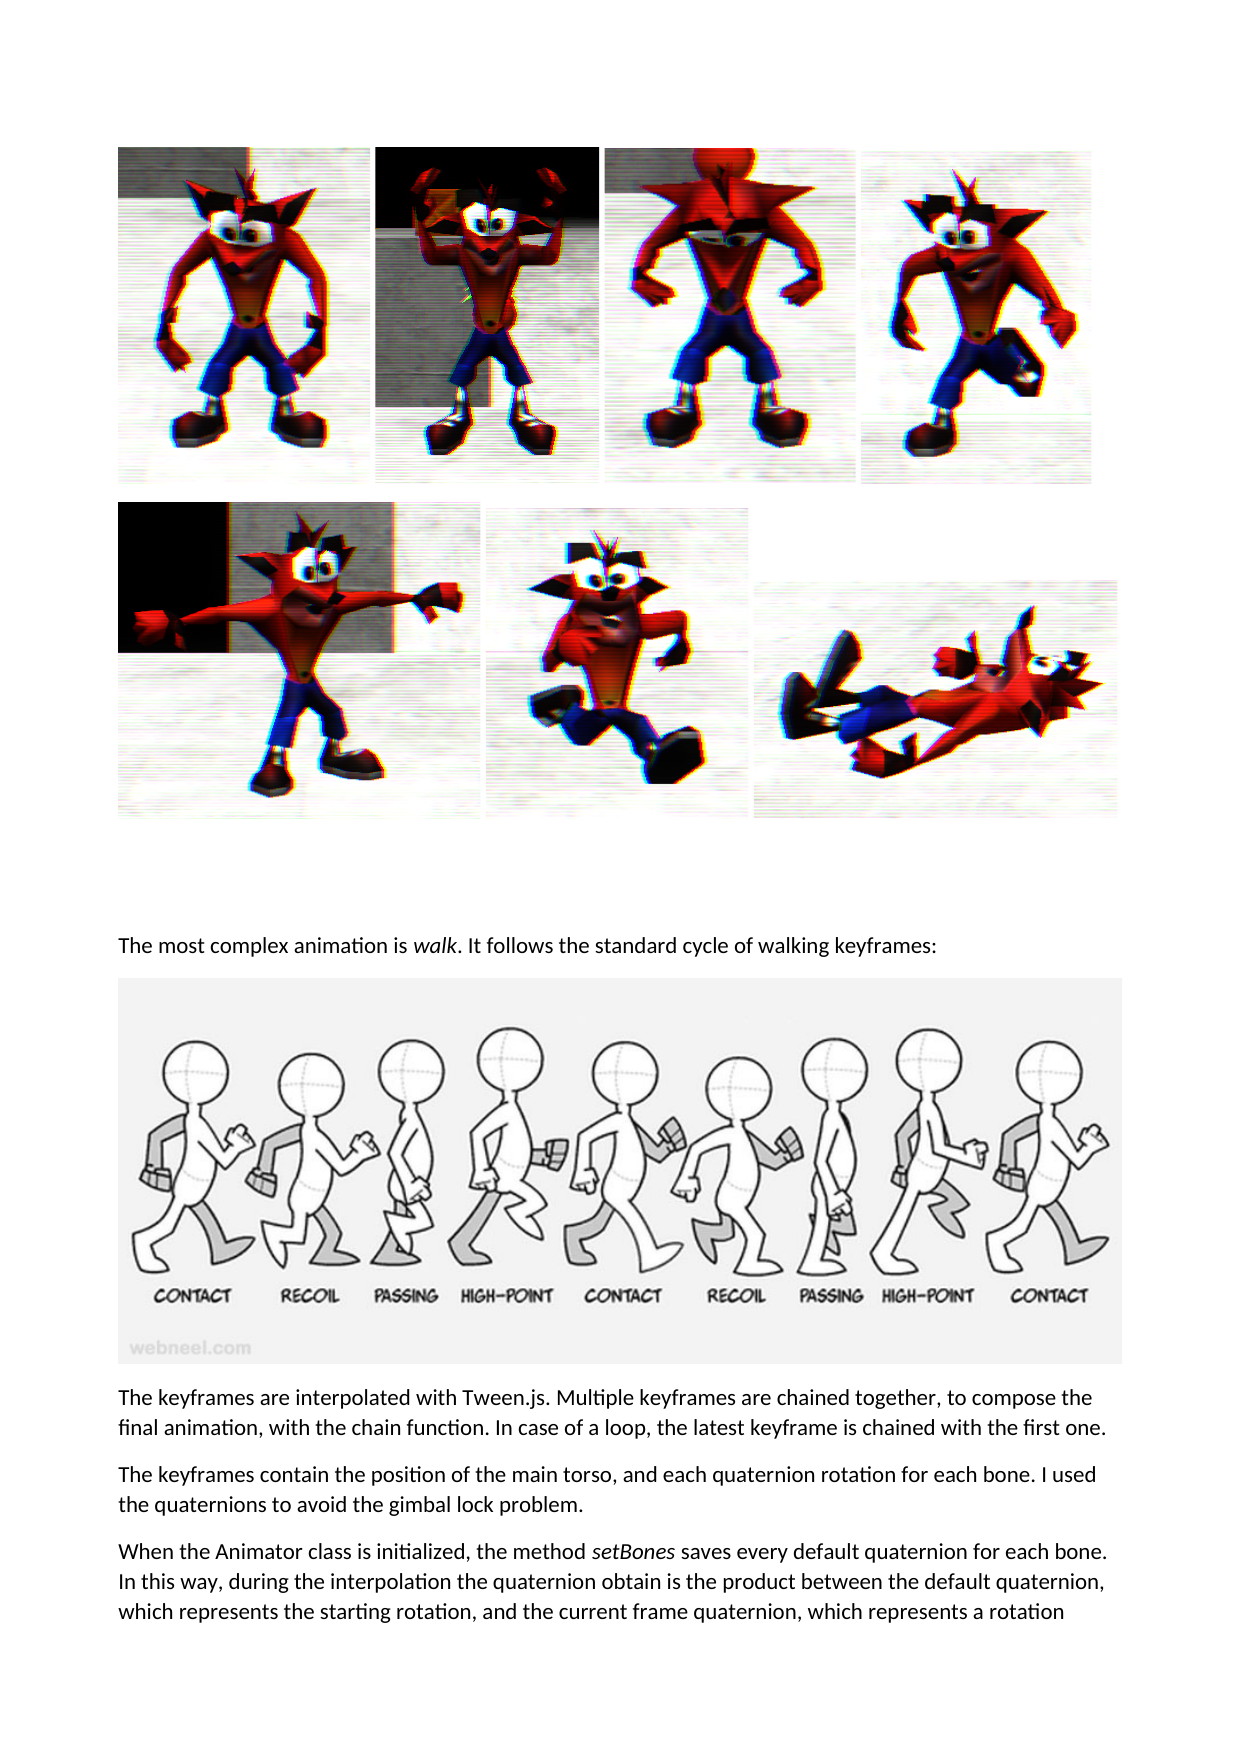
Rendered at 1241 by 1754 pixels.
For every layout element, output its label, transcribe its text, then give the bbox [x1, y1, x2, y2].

picture [118, 502, 481, 819]
picture [375, 147, 600, 484]
picture [861, 150, 1092, 484]
picture [118, 978, 1123, 1364]
picture [118, 147, 371, 484]
text The keyframes contain the position of the main torso, and each quaternion rotation for each bone. I used the quaternions to avoid the gimbal lock problem. [118, 1460, 1122, 1518]
text The keyframes are interpolated with Tween.js. Multiple keyframes are chained together, to compose the final animation, with the chain function. In case of a loop, the latest keyframe is chained with the first one. [118, 1383, 1122, 1441]
text The most complex animation is walk. It follows the standard cycle of walking keyframes: [118, 932, 1122, 959]
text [118, 1537, 1122, 1625]
picture [604, 148, 856, 484]
picture [753, 580, 1118, 819]
picture [485, 508, 749, 819]
